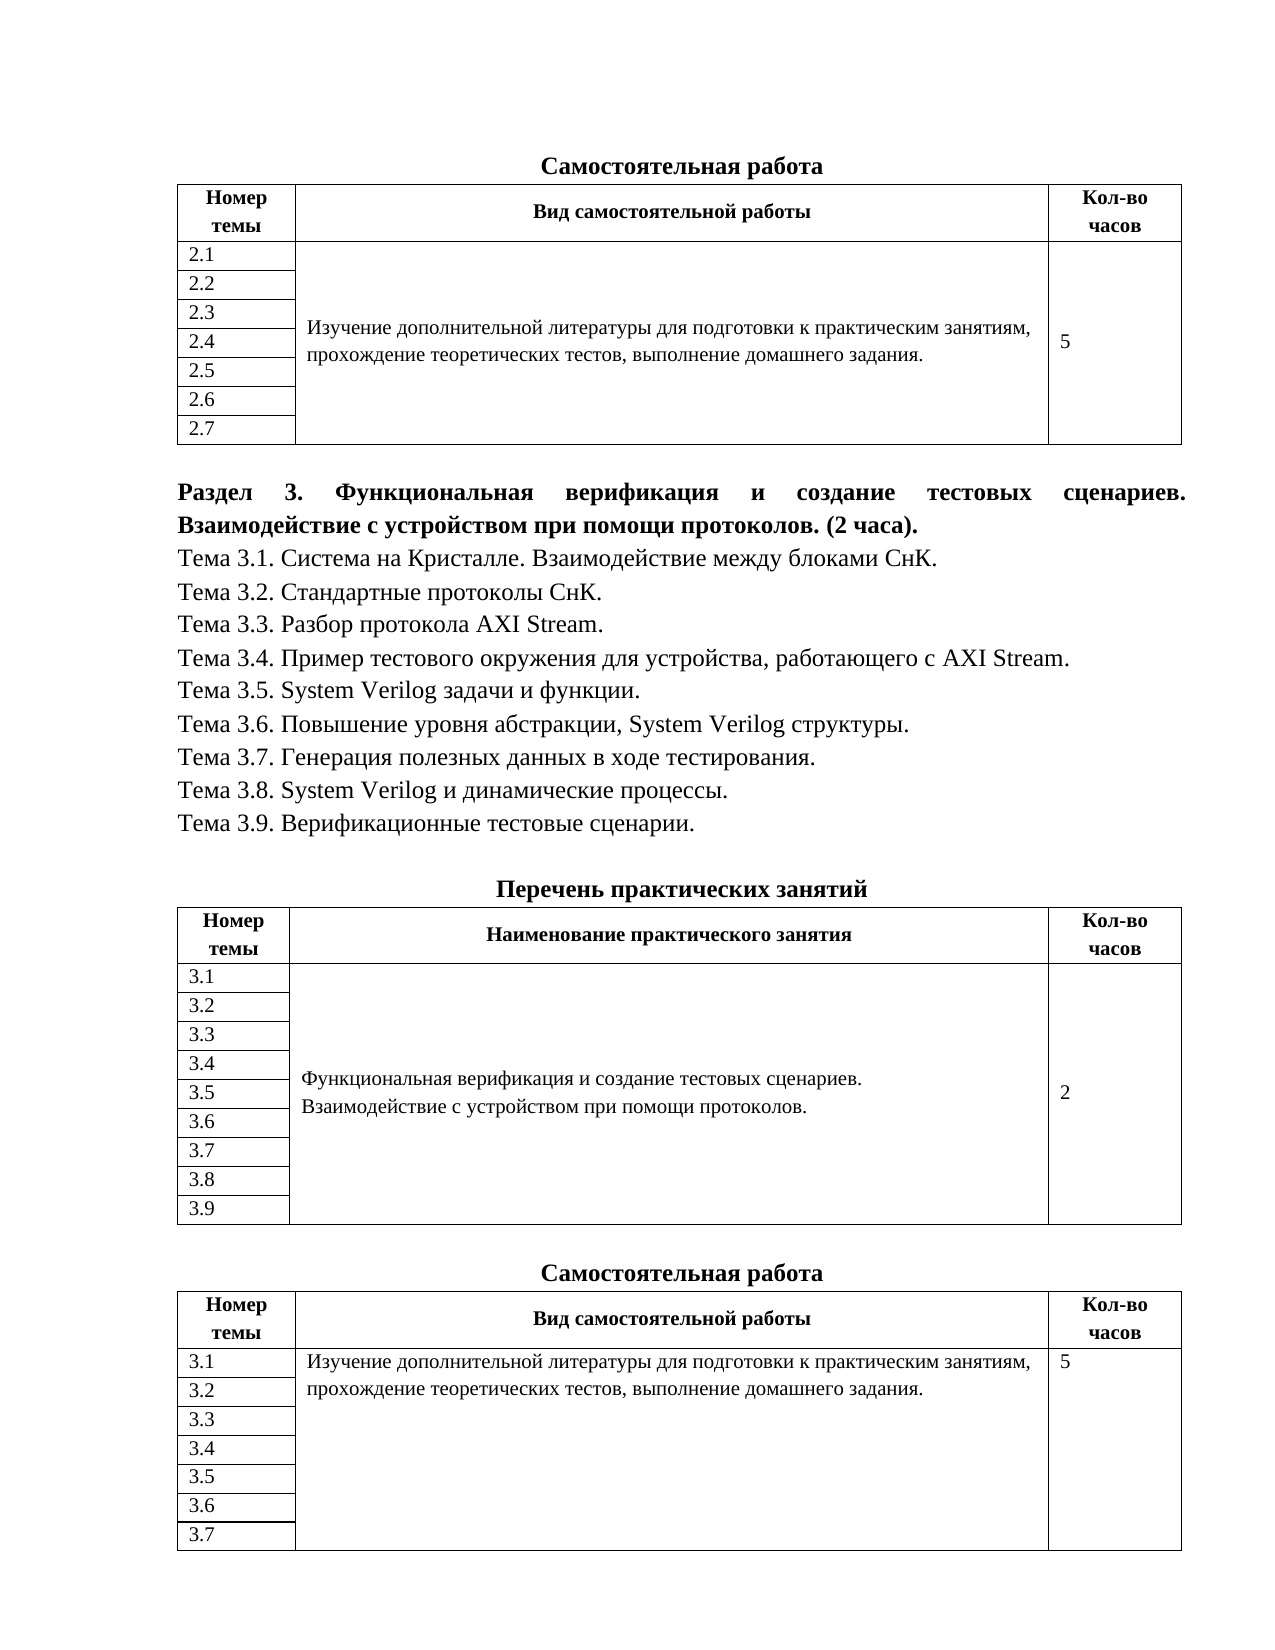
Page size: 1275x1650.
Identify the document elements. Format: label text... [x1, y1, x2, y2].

table_cell 2.6 [178, 387, 295, 414]
table_cell 3.1 [178, 1349, 295, 1377]
text Тема 3.7. Генерация полезных данных в ходе тестирования. [177, 742, 1186, 770]
table_cell 3.1 [178, 964, 289, 992]
text Перечень практических занятий [177, 874, 1186, 902]
text Тема 3.9. Верификационные тестовые сценарии. [177, 808, 1186, 836]
text Тема 3.3. Разбор протокола AXI Stream. [177, 609, 1186, 638]
table_header Наименование практического занятия [290, 908, 1048, 963]
table_cell 3.7 [178, 1523, 295, 1550]
table_cell 2.1 [178, 242, 295, 270]
table_cell 3.5 [178, 1080, 289, 1108]
table_header Кол-во часов [1049, 185, 1181, 241]
table_cell 3.4 [178, 1436, 295, 1463]
table_cell 3.2 [178, 993, 289, 1021]
table_cell 3.4 [178, 1051, 289, 1079]
table_header Вид самостоятельной работы [296, 1292, 1048, 1348]
table_cell Изучение дополнительной литературы для подготовки к практическим занятиям, прохождение теоретических тестов, выполнение домашнего задания. [296, 1349, 1048, 1550]
text Тема 3.6. Повышение уровня абстракции, System Verilog структуры. [177, 709, 1186, 737]
table_header Вид самостоятельной работы [296, 185, 1048, 241]
table_cell 3.7 [178, 1138, 289, 1166]
table_cell 5 [1049, 1349, 1181, 1550]
table_cell 3.6 [178, 1109, 289, 1137]
table_cell 3.8 [178, 1167, 289, 1195]
table_cell 3.5 [178, 1465, 295, 1492]
table_header Номер темы [178, 908, 289, 963]
text Самостоятельная работа [177, 1258, 1186, 1287]
table_cell 2.2 [178, 271, 295, 299]
table_cell Изучение дополнительной литературы для подготовки к практическим занятиям, прохождение теоретических тестов, выполнение домашнего задания. [296, 242, 1048, 443]
text Тема 3.4. Пример тестового окружения для устройства, работающего с AXI Stream. [177, 643, 1186, 671]
table_cell 2.3 [178, 300, 295, 328]
table_cell 3.3 [178, 1022, 289, 1050]
table_cell 5 [1049, 242, 1181, 443]
table_cell 2.5 [178, 358, 295, 386]
table_cell Функциональная верификация и создание тестовых сценариев. Взаимодействие с устройством при помощи протоколов. [290, 964, 1048, 1224]
text Тема 3.5. System Verilog задачи и функции. [177, 676, 1186, 704]
text Самостоятельная работа [177, 151, 1186, 180]
text Тема 3.2. Стандартные протоколы СнК. [177, 577, 1186, 605]
table_header Номер темы [178, 1292, 295, 1348]
table_cell 3.9 [178, 1196, 289, 1224]
table_cell 3.2 [178, 1378, 295, 1406]
table_cell 2 [1049, 964, 1181, 1224]
text Тема 3.8. System Verilog и динамические процессы. [177, 775, 1186, 803]
table_header Кол-во часов [1049, 1292, 1181, 1348]
table_cell 3.6 [178, 1494, 295, 1521]
text Раздел 3. Функциональная верификация и создание тестовых сценариев. Взаимодействие с устройством при помощи протоколов. (2 часа). [177, 477, 1186, 539]
table_cell 2.7 [178, 416, 295, 443]
text Тема 3.1. Система на Кристалле. Взаимодействие между блоками СнК. [177, 543, 1186, 572]
table_header Кол-во часов [1049, 908, 1181, 963]
table_header Номер темы [178, 185, 295, 241]
table_cell 2.4 [178, 329, 295, 357]
table_cell 3.3 [178, 1407, 295, 1434]
